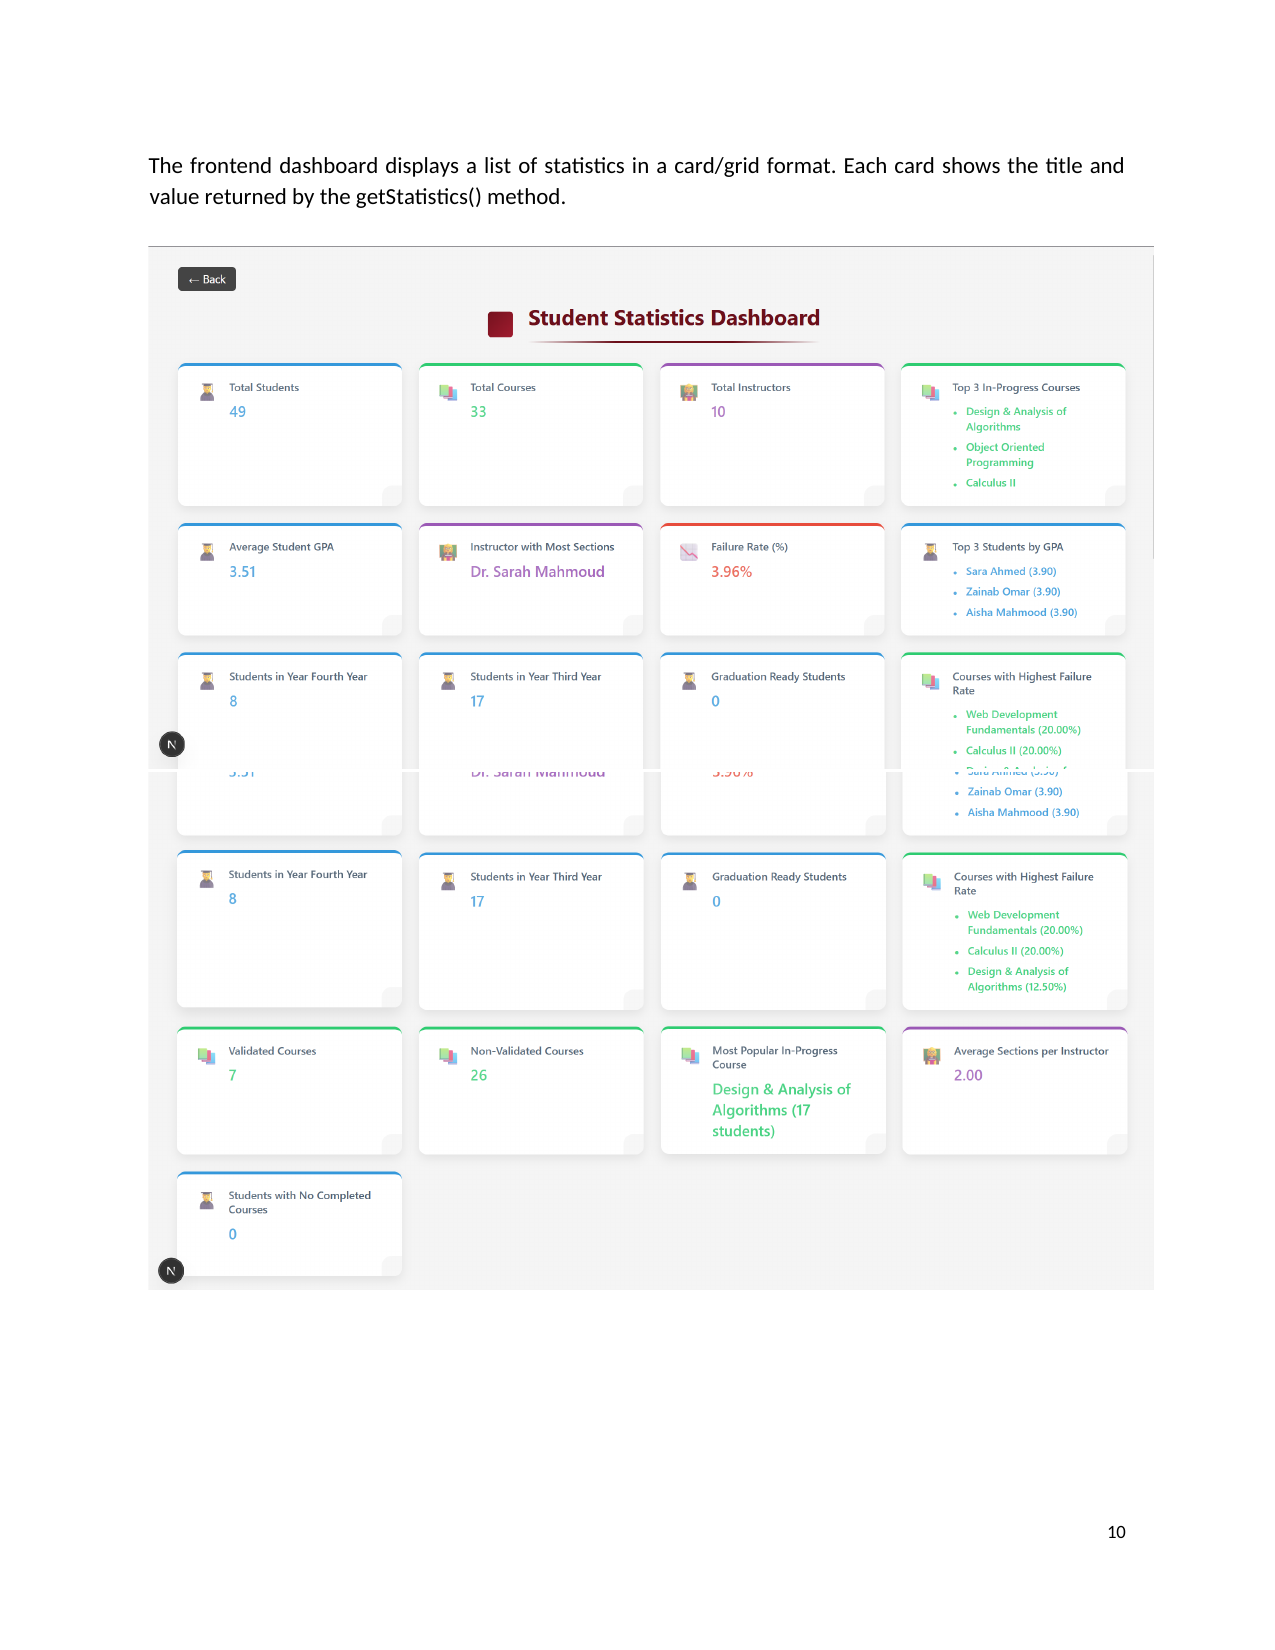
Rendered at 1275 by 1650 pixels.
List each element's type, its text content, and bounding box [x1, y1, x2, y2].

picture [148, 772, 1154, 1290]
picture [148, 246, 1154, 769]
text The frontend dashboard displays a list of statistics in a card/grid format. Each card shows the title and value returned by the getStatistics() method. [148, 151, 1127, 210]
